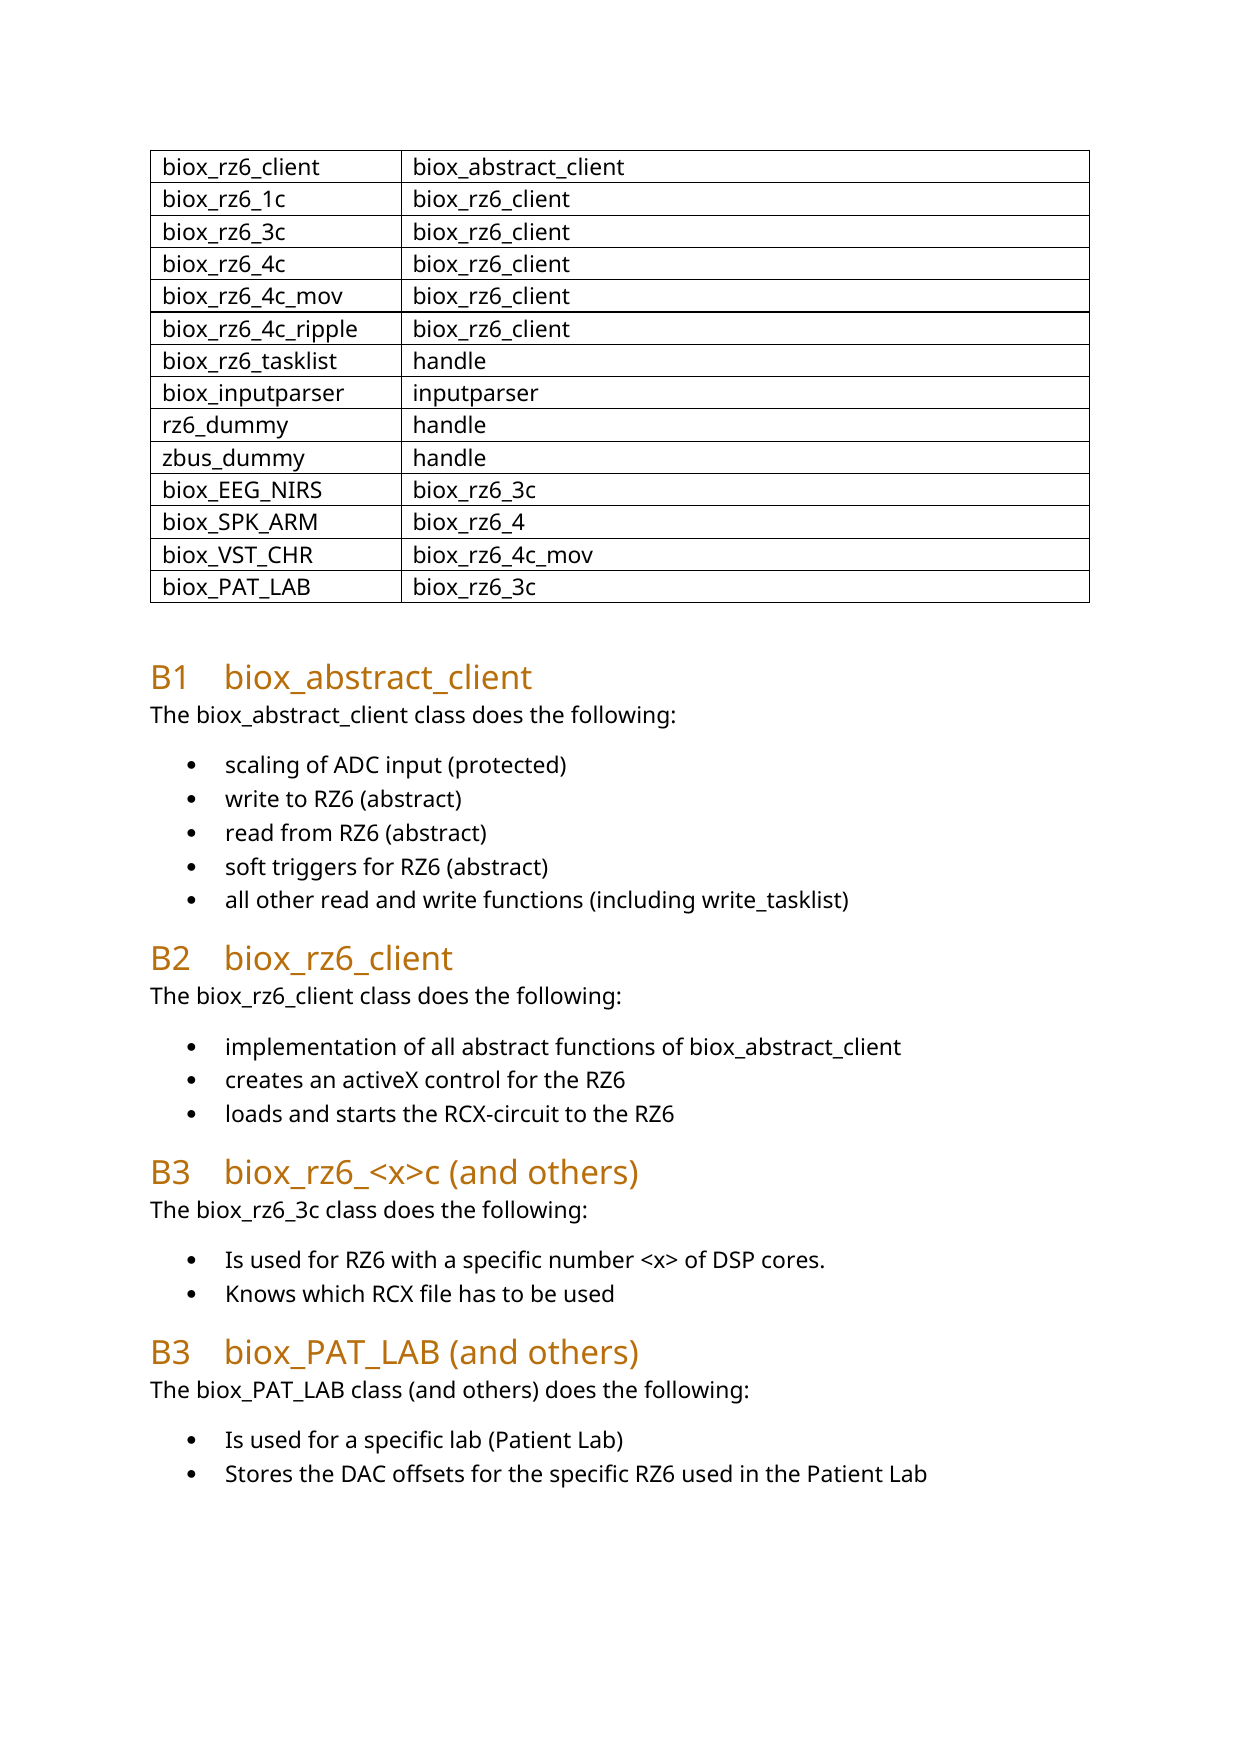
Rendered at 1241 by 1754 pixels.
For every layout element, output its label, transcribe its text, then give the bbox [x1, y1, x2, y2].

table_cell zbus_dummy [151, 442, 401, 473]
table_cell biox_rz6_client [402, 216, 1089, 247]
list soft triggers for RZ6 (abstract) [187, 851, 1090, 882]
table_cell biox_abstract_client [402, 151, 1089, 182]
table_cell biox_rz6_4c_mov [151, 280, 401, 311]
table_cell biox_rz6_tasklist [151, 345, 401, 376]
text The biox_rz6_3c class does the following: [150, 1194, 1090, 1225]
table_cell biox_rz6_client [402, 313, 1089, 344]
subtitle B2 biox_rz6_client [150, 935, 1090, 980]
table_cell biox_rz6_4c_mov [402, 539, 1089, 570]
table_cell biox_rz6_4c [151, 248, 401, 279]
table_cell biox_inputparser [151, 377, 401, 408]
list Knows which RCX file has to be used [187, 1278, 1090, 1309]
text The biox_PAT_LAB class (and others) does the following: [150, 1374, 1090, 1405]
table_cell biox_PAT_LAB [151, 571, 401, 602]
table_cell handle [402, 409, 1089, 441]
table_cell biox_rz6_4 [402, 506, 1089, 537]
table_cell biox_rz6_client [151, 151, 401, 182]
list Is used for RZ6 with a specific number <x> of DSP cores. [187, 1244, 1090, 1276]
list write to RZ6 (abstract) [187, 783, 1090, 814]
list scaling of ADC input (protected) [187, 749, 1090, 781]
table_cell inputparser [402, 377, 1089, 408]
table_cell handle [402, 345, 1089, 376]
text The biox_rz6_client class does the following: [150, 980, 1090, 1011]
list Stores the DAC offsets for the specific RZ6 used in the Patient Lab [187, 1458, 1090, 1489]
subtitle B1 biox_abstract_client [150, 653, 1090, 699]
list implementation of all abstract functions of biox_abstract_client [187, 1031, 1090, 1062]
table_cell rz6_dummy [151, 409, 401, 441]
table_cell biox_rz6_3c [402, 571, 1089, 602]
table_cell biox_rz6_1c [151, 183, 401, 214]
subtitle B3 biox_PAT_LAB (and others) [150, 1328, 1090, 1374]
list read from RZ6 (abstract) [187, 817, 1090, 848]
table_cell biox_rz6_3c [151, 216, 401, 247]
table_cell biox_rz6_3c [402, 474, 1089, 505]
table_cell biox_SPK_ARM [151, 506, 401, 537]
table_cell biox_rz6_client [402, 248, 1089, 279]
list creates an activeX control for the RZ6 [187, 1064, 1090, 1096]
list Is used for a specific lab (Patient Lab) [187, 1424, 1090, 1456]
table_cell biox_rz6_4c_ripple [151, 313, 401, 344]
table_cell biox_EEG_NIRS [151, 474, 401, 505]
table_cell biox_VST_CHR [151, 539, 401, 570]
list all other read and write functions (including write_tasklist) [187, 884, 1090, 916]
table_cell biox_rz6_client [402, 183, 1089, 214]
list loads and starts the RCX-circuit to the RZ6 [187, 1098, 1090, 1129]
table_cell handle [402, 442, 1089, 473]
subtitle B3 biox_rz6_<x>c (and others) [150, 1148, 1090, 1194]
text The biox_abstract_client class does the following: [150, 699, 1090, 730]
table_cell biox_rz6_client [402, 280, 1089, 311]
